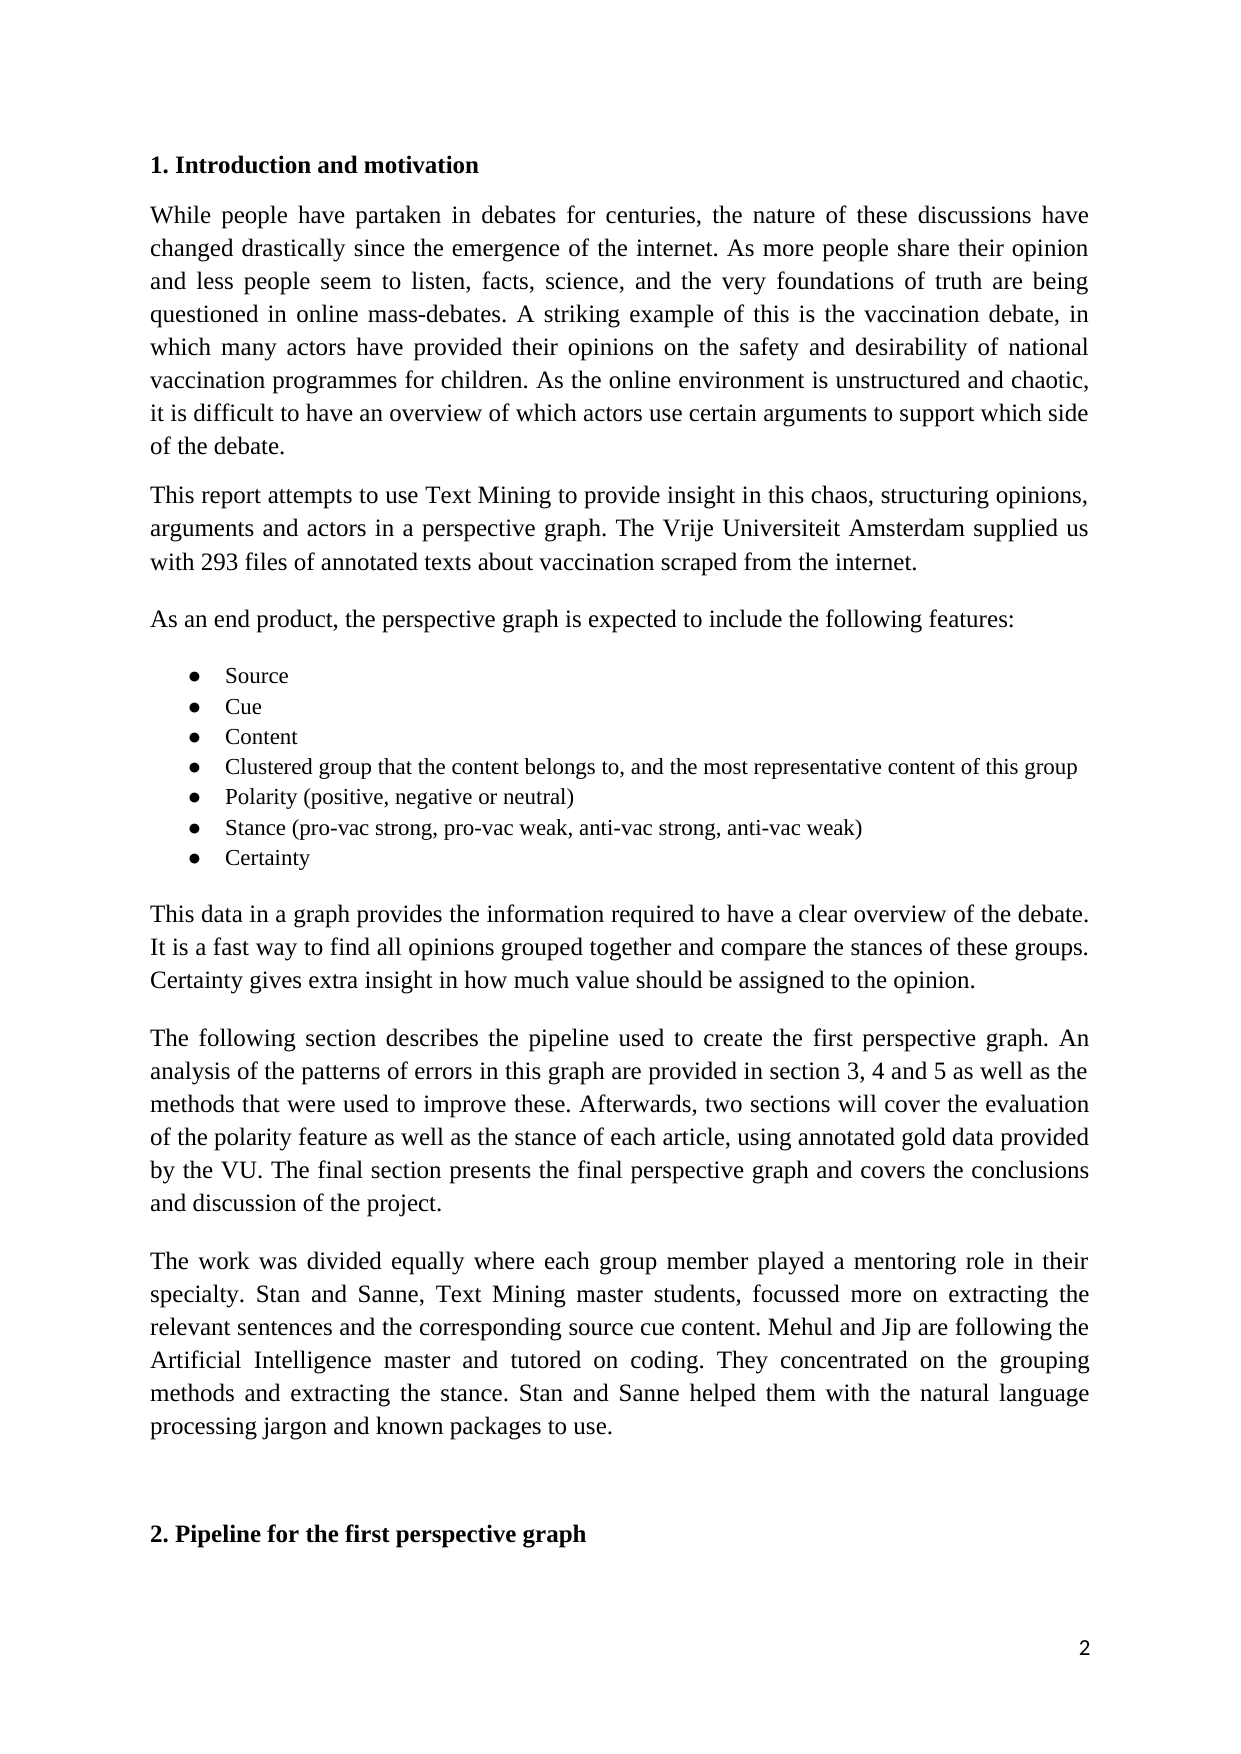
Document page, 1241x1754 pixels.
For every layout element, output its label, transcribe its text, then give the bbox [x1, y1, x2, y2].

text The following section describes the pipeline used to create the first perspective graph. An analysis of the patterns of errors in this graph are provided in section 3, 4 and 5 as well as the methods that were used to improve these. Afterwards, two sections will cover the evaluation of the polarity feature as well as the stance of each article, using annotated gold data provided by the VU. The final section presents the final perspective graph and covers the conclusions and discussion of the project. [150, 1023, 1090, 1217]
text The work was divided equally where each group member played a mentoring role in their specialty. Stan and Sanne, Text Mining master students, focussed more on extracting the relevant sentences and the corresponding source cue content. Mehul and Jip are following the Artificial Intelligence master and tutored on coding. They concentrated on the grouping methods and extracting the stance. Stan and Sanne helped them with the natural language processing jargon and known packages to use. [150, 1246, 1090, 1440]
list Content [187, 723, 1090, 749]
text 2. Pipeline for the first perspective graph [150, 1519, 1090, 1548]
list Cue [187, 693, 1090, 719]
list Source [187, 663, 1090, 689]
list Stance (pro-vac strong, pro-vac weak, anti-vac strong, anti-vac weak) [187, 814, 1090, 840]
list Clustered group that the content belongs to, and the most representative content of this group [187, 753, 1090, 779]
list Polarity (positive, negative or neutral) [187, 783, 1090, 810]
text As an end product, the perspective graph is expected to include the following features: [150, 604, 1090, 633]
text This report attempts to use Text Mining to provide insight in this chaos, structuring opinions, arguments and actors in a perspective graph. The Vrije Universiteit Amsterdam supplied us with 293 files of annotated texts about vaccination scraped from the internet. [150, 481, 1090, 575]
text 1. Introduction and motivation [150, 150, 1090, 179]
text While people have partaken in debates for centuries, the nature of these discussions have changed drastically since the emergence of the internet. As more people share their opinion and less people seem to listen, facts, science, and the very foundations of truth are being questioned in online mass-debates. A striking example of this is the vaccination debate, in which many actors have provided their opinions on the safety and desirability of national vaccination programmes for children. As the online environment is unstructured and chaotic, it is difficult to have an overview of which actors use certain arguments to support which side of the debate. [150, 200, 1090, 459]
text This data in a graph provides the information required to have a clear overview of the debate. It is a fast way to find all opinions grouped together and compare the stances of these groups. Certainty gives extra insight in how much value should be assigned to the opinion. [150, 899, 1090, 994]
list Certainty [187, 844, 1090, 870]
